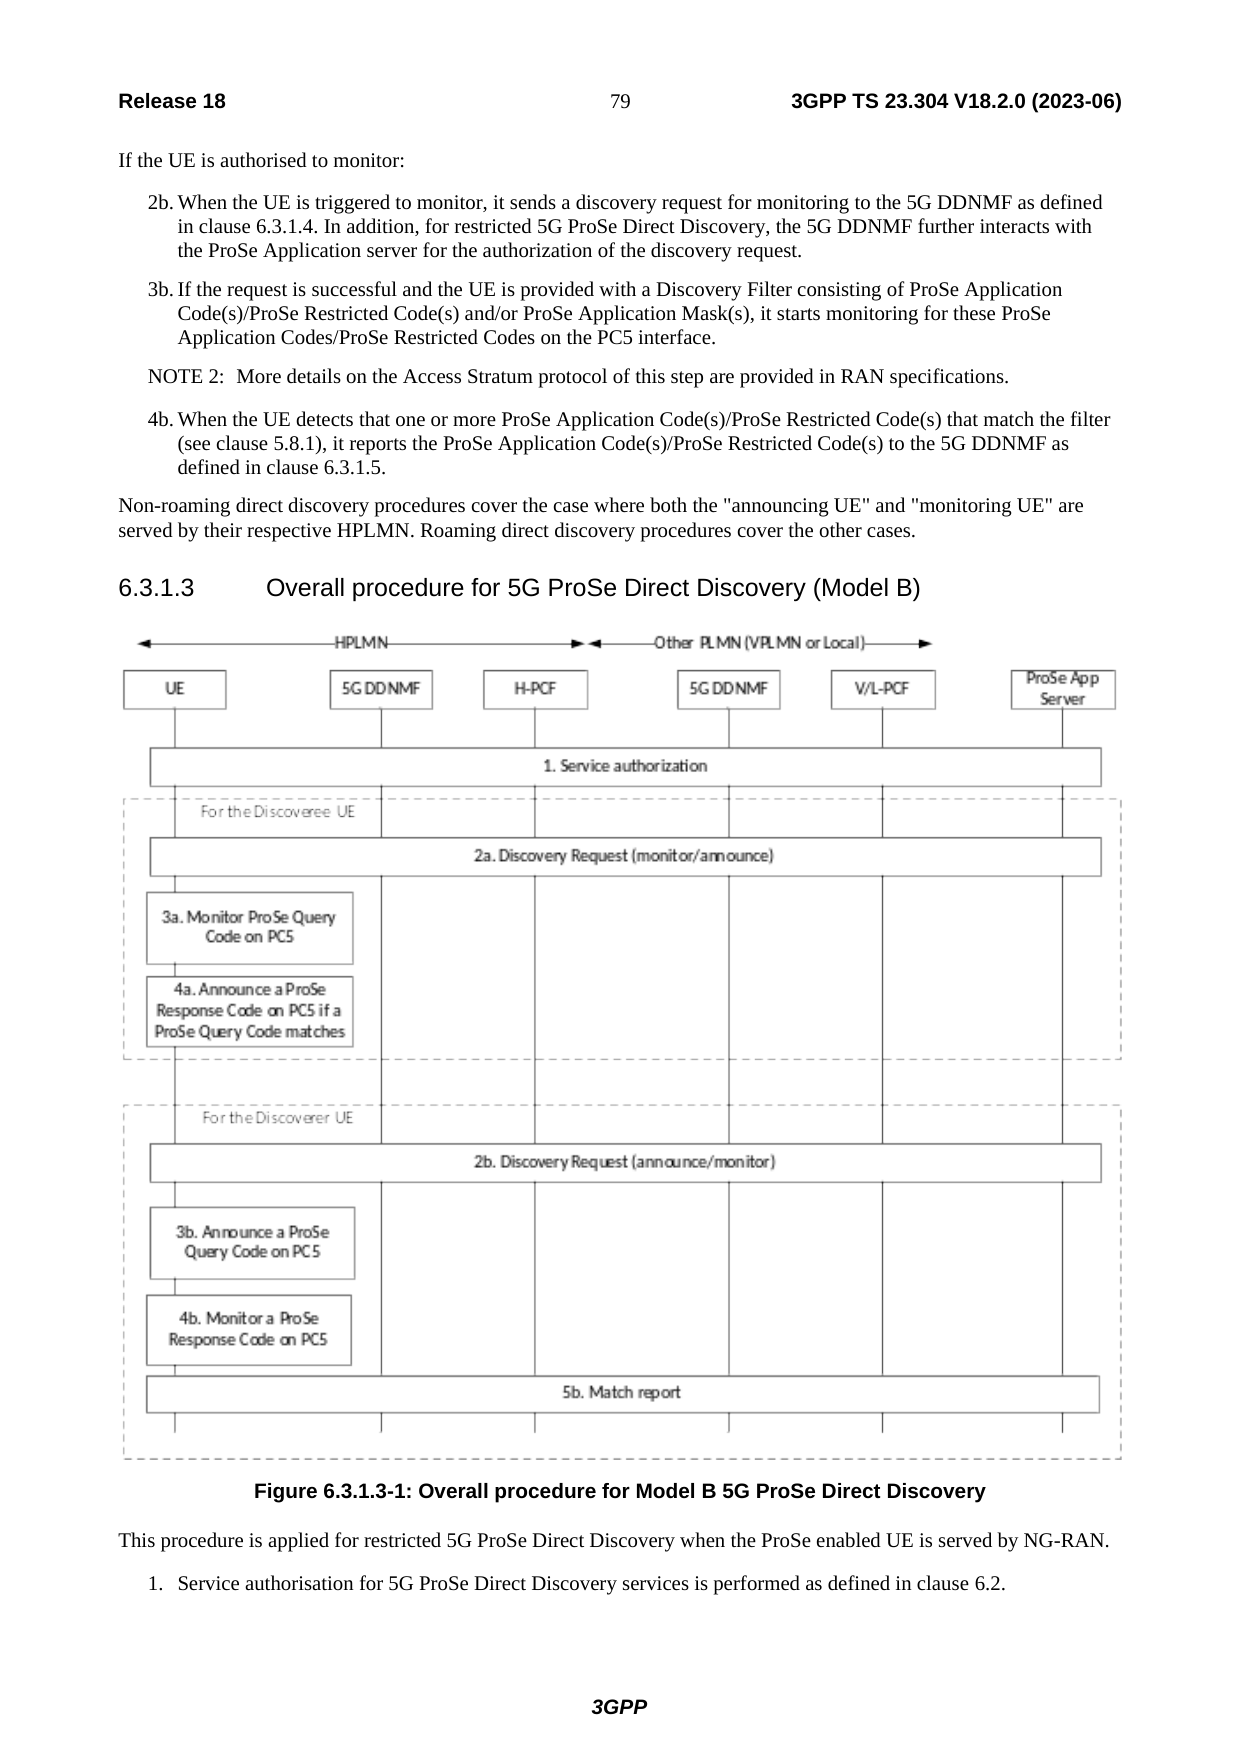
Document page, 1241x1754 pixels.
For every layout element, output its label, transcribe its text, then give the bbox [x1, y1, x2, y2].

text If the UE is authorised to monitor: [118, 147, 1122, 172]
text 2b. When the UE is triggered to monitor, it sends a discovery request for monitoring to the 5G DDNMF as defined in clause 6.3.1.4. In addition, for restricted 5G ProSe Direct Discovery, the 5G DDNMF further interacts with the ProSe Application server for the authorization of the discovery request. [148, 190, 1122, 262]
text 4b. When the UE detects that one or more ProSe Application Code(s)/ProSe Restricted Code(s) that match the filter (see clause 5.8.1), it reports the ProSe Application Code(s)/ProSe Restricted Code(s) to the 5G DDNMF as defined in clause 6.3.1.5. [148, 407, 1122, 479]
text 1. Service authorisation for 5G ProSe Direct Discovery services is performed as defined in clause 6.2. [148, 1571, 1122, 1594]
subtitle 6.3.1.3 Overall procedure for 5G ProSe Direct Discovery (Model B) [118, 573, 1122, 602]
text 3b. If the request is successful and the UE is provided with a Discovery Filter consisting of ProSe Application Code(s)/ProSe Restricted Code(s) and/or ProSe Application Mask(s), it starts monitoring for these ProSe Application Codes/ProSe Restricted Codes on the PC5 interface. [148, 277, 1122, 349]
text Non-roaming direct discovery procedures cover the case where both the "announcing UE" and "monitoring UE" are served by their respective HPLMN. Roaming direct discovery procedures cover the other cases. [118, 493, 1122, 542]
text NOTE 2: More details on the Access Stratum protocol of this step are provided in RAN specifications. [148, 364, 1122, 388]
text Figure 6.3.1.3-1: Overall procedure for Model B 5G ProSe Direct Discovery [118, 1479, 1122, 1503]
text This procedure is applied for restricted 5G ProSe Direct Discovery when the ProSe enabled UE is served by NG-RAN. [118, 1528, 1122, 1552]
